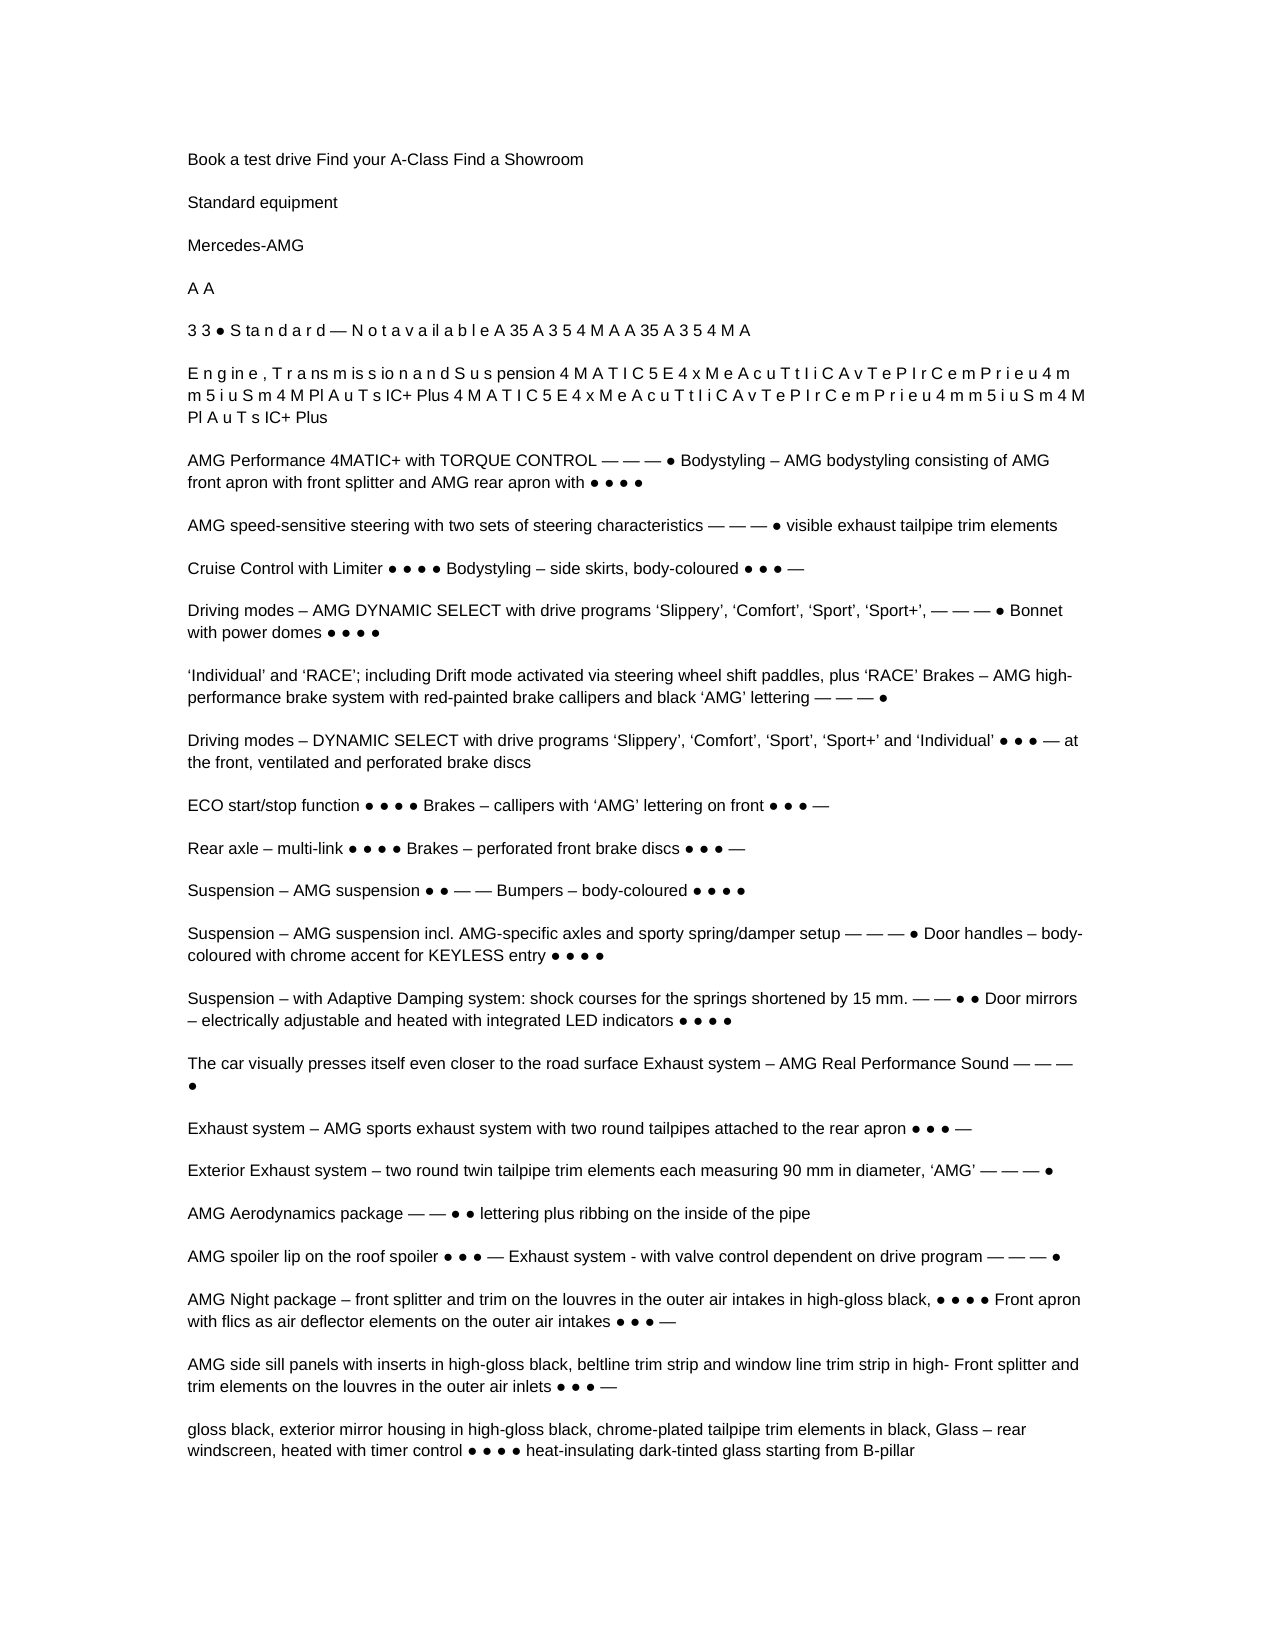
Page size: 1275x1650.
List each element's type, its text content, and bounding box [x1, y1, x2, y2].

text Driving modes – AMG DYNAMIC SELECT with drive programs ‘Slippery’, ‘Comfort’, ‘Sport’, ‘Sport+’, — — — ● Bonnet with power domes ● ● ● ● [187, 601, 1087, 642]
text AMG side sill panels with inserts in high-gloss black, beltline trim strip and window line trim strip in high- Front splitter and trim elements on the louvres in the outer air inlets ● ● ● — [187, 1354, 1087, 1396]
text ‘Individual’ and ‘RACE’; including Drift mode activated via steering wheel shift paddles, plus ‘RACE’ Brakes – AMG high-performance brake system with red-painted brake callipers and black ‘AMG’ lettering — — — ● [187, 666, 1087, 707]
text AMG Performance 4MATIC+ with TORQUE CONTROL — — — ● Bodystyling – AMG bodystyling consisting of AMG front apron with front splitter and AMG rear apron with ● ● ● ● [187, 451, 1087, 492]
text Rear axle – multi-link ● ● ● ● Brakes – perforated front brake discs ● ● ● — [187, 838, 1087, 858]
text Exhaust system – AMG sports exhaust system with two round tailpipes attached to the rear apron ● ● ● — [187, 1118, 1087, 1138]
text Suspension – AMG suspension ● ● — — Bumpers – body-coloured ● ● ● ● [187, 881, 1087, 900]
text A A [187, 278, 1087, 298]
text Driving modes – DYNAMIC SELECT with drive programs ‘Slippery’, ‘Comfort’, ‘Sport’, ‘Sport+’ and ‘Individual’ ● ● ● — at the front, ventilated and perforated brake discs [187, 731, 1087, 772]
text Suspension – AMG suspension incl. AMG-specific axles and sporty spring/damper setup — — — ● Door handles – body-coloured with chrome accent for KEYLESS entry ● ● ● ● [187, 924, 1087, 965]
text Mercedes-AMG [187, 236, 1087, 255]
text Book a test drive Find your A-Class Find a Showroom [187, 150, 1087, 169]
text Exterior Exhaust system – two round twin tailpipe trim elements each measuring 90 mm in diameter, ‘AMG’ — — — ● [187, 1161, 1087, 1180]
text The car visually presses itself even closer to the road surface Exhaust system – AMG Real Performance Sound — — — ● [187, 1054, 1087, 1095]
text ECO start/stop function ● ● ● ● Brakes – callipers with ‘AMG’ lettering on front ● ● ● — [187, 796, 1087, 815]
text AMG spoiler lip on the roof spoiler ● ● ● — Exhaust system - with valve control dependent on drive program — — — ● [187, 1247, 1087, 1266]
text E n g in e , T r a ns m is s io n a n d S u s pension 4 M A T I C 5 E 4 x M e A c u T t I i C A v T e P I r C e m P r i e u 4 m m 5 i u S m 4 M Pl A u T s IC+ Plus 4 M A T I C 5 E 4 x M e A c u T t I i C A v T e P I r C e m P r i e u 4 m m 5 i u S m 4 M Pl A u T s IC+ Plus [187, 364, 1087, 427]
text AMG Aerodynamics package — — ● ● lettering plus ribbing on the inside of the pipe [187, 1204, 1087, 1223]
text Standard equipment [187, 193, 1087, 212]
text AMG speed-sensitive steering with two sets of steering characteristics — — — ● visible exhaust tailpipe trim elements [187, 516, 1087, 535]
text AMG Night package – front splitter and trim on the louvres in the outer air intakes in high-gloss black, ● ● ● ● Front apron with flics as air deflector elements on the outer air intakes ● ● ● — [187, 1290, 1087, 1331]
text Cruise Control with Limiter ● ● ● ● Bodystyling – side skirts, body-coloured ● ● ● — [187, 558, 1087, 578]
text 3 3 ● S ta n d a r d — N o t a v a il a b l e A 35 A 3 5 4 M A A 35 A 3 5 4 M A [187, 321, 1087, 340]
text Suspension – with Adaptive Damping system: shock courses for the springs shortened by 15 mm. — — ● ● Door mirrors – electrically adjustable and heated with integrated LED indicators ● ● ● ● [187, 989, 1087, 1030]
text gloss black, exterior mirror housing in high-gloss black, chrome-plated tailpipe trim elements in black, Glass – rear windscreen, heated with timer control ● ● ● ● heat-insulating dark-tinted glass starting from B-pillar [187, 1419, 1087, 1460]
